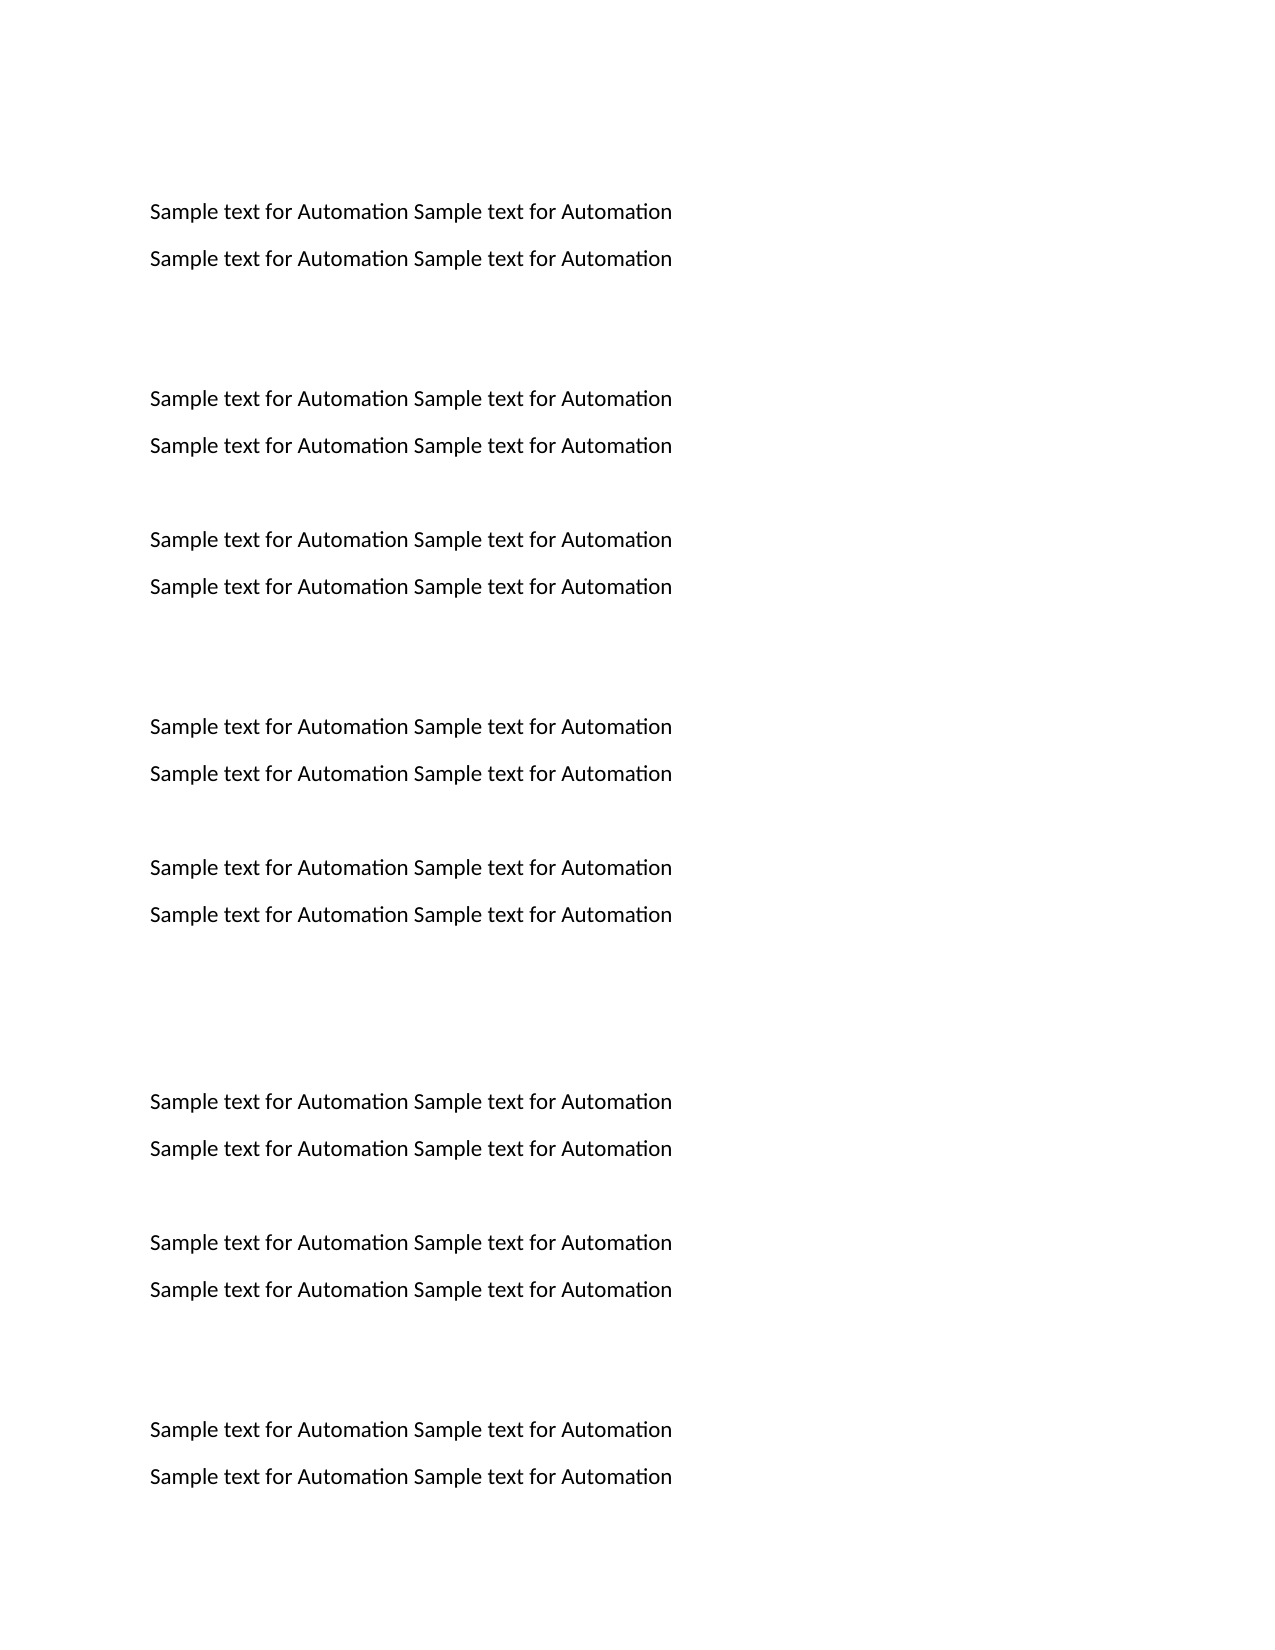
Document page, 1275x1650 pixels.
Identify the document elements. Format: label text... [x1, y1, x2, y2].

text Sample text for Automation Sample text for Automation [150, 525, 1125, 553]
text Sample text for Automation Sample text for Automation [150, 431, 1125, 459]
text Sample text for Automation Sample text for Automation [150, 853, 1125, 881]
text Sample text for Automation Sample text for Automation [150, 712, 1125, 741]
text Sample text for Automation Sample text for Automation [150, 1228, 1125, 1256]
text Sample text for Automation Sample text for Automation [150, 759, 1125, 787]
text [150, 244, 1125, 272]
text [150, 1416, 1125, 1444]
text Sample text for Automation Sample text for Automation [150, 1087, 1125, 1116]
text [150, 197, 1125, 225]
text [150, 1462, 1125, 1491]
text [150, 1275, 1125, 1303]
text Sample text for Automation Sample text for Automation [150, 572, 1125, 600]
text Sample text for Automation Sample text for Automation [150, 1134, 1125, 1162]
text Sample text for Automation Sample text for Automation [150, 900, 1125, 928]
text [150, 384, 1125, 412]
